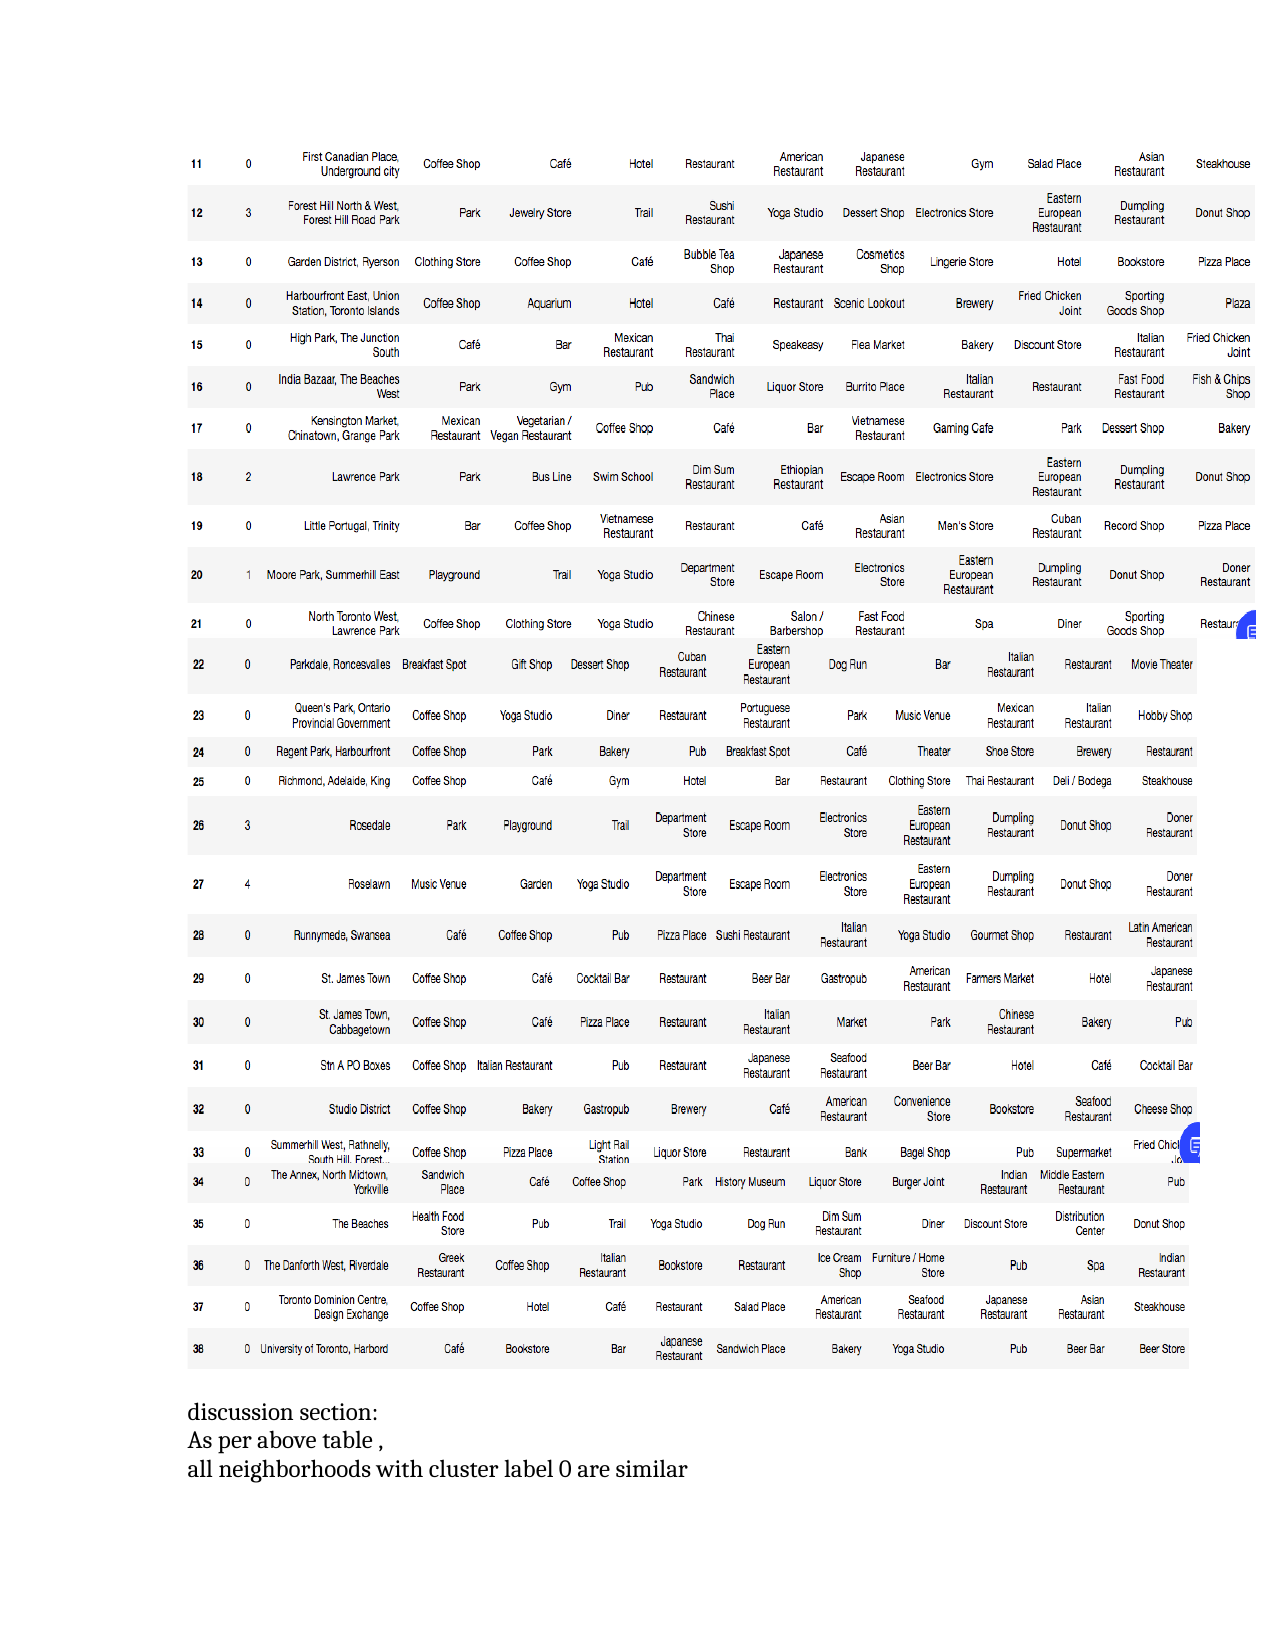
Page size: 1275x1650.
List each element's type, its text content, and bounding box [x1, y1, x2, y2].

text discussion section: [187, 1397, 1087, 1426]
text all neighborhoods with cluster label 0 are similar [187, 1455, 1087, 1484]
text As per above table , [187, 1426, 1087, 1455]
picture [187, 150, 1256, 1369]
